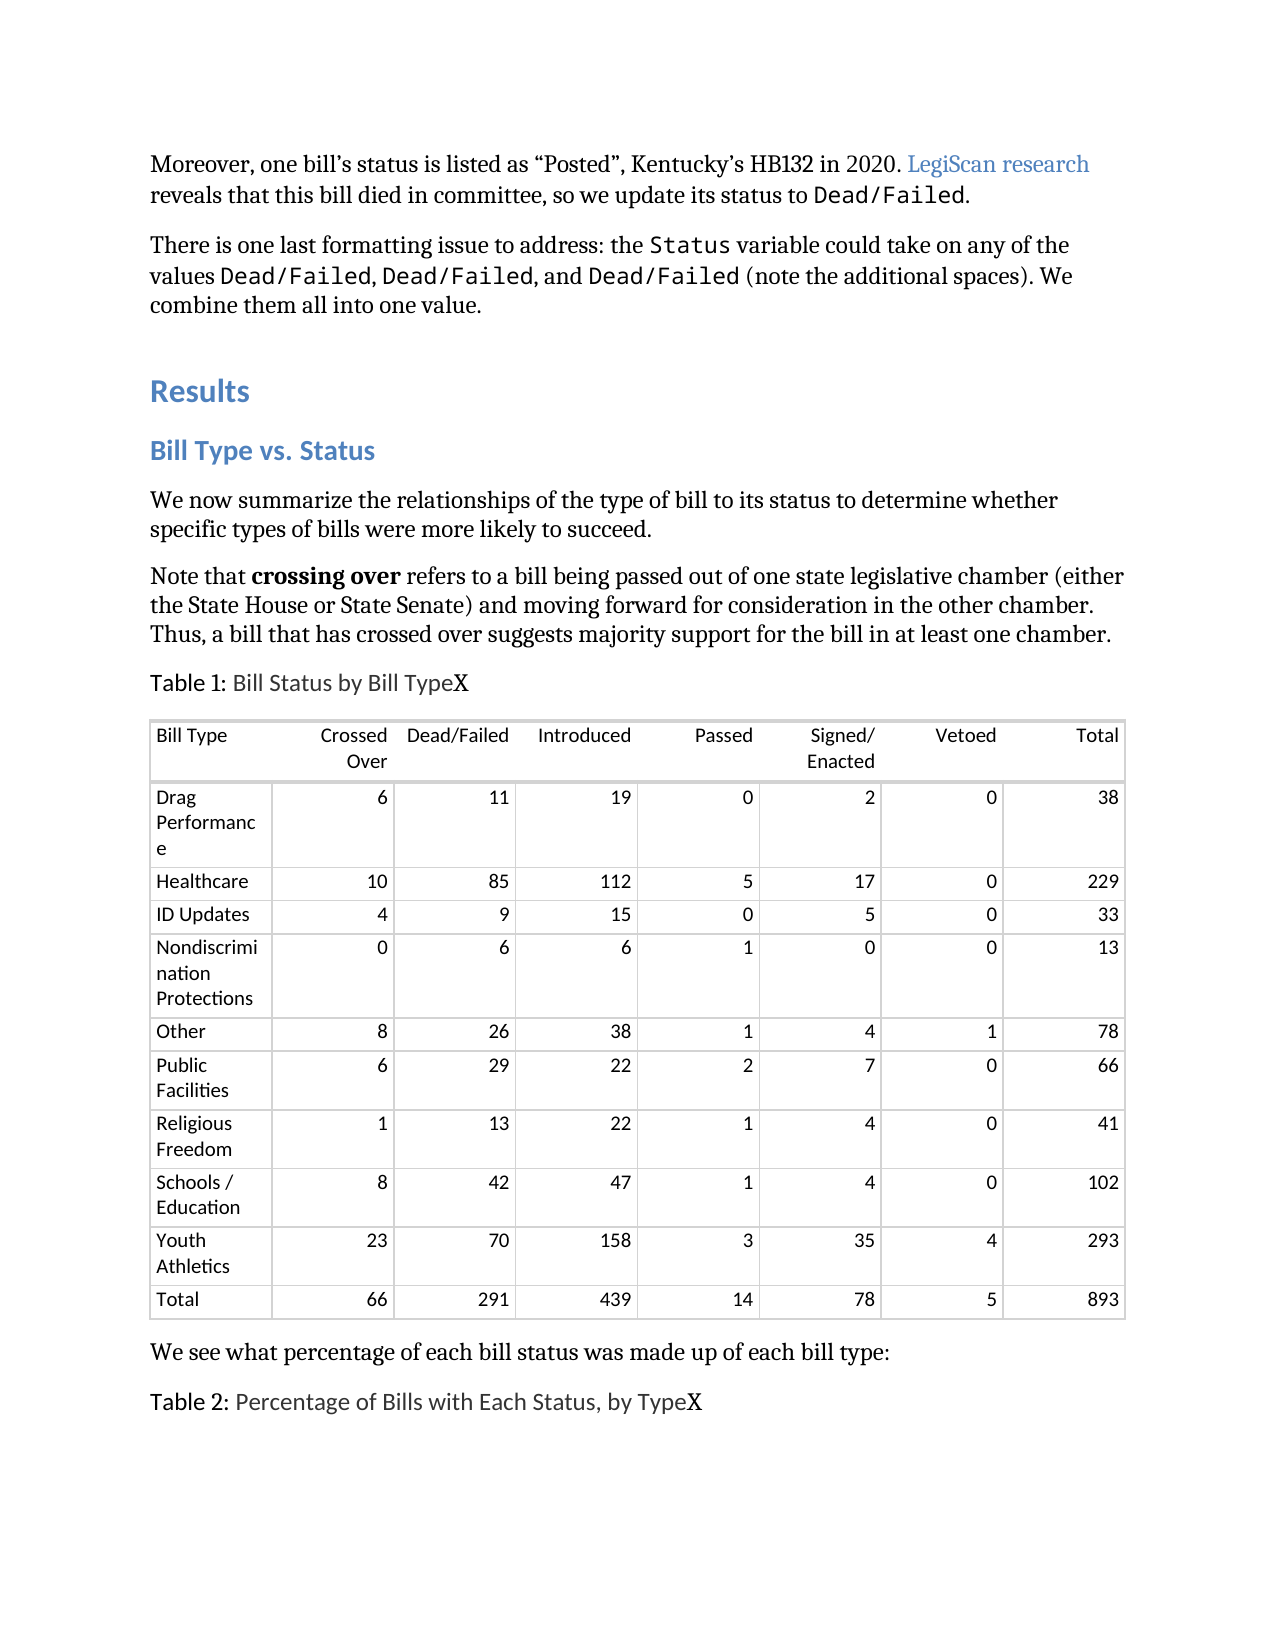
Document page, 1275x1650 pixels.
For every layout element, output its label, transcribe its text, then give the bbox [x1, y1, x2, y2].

table_cell Religious Freedom [151, 1111, 271, 1167]
table_cell 29 [395, 1052, 515, 1109]
text Note that crossing over refers to a bill being passed out of one state legislative chamber (either the State House or State Senate) and moving forward for consideration in the other chamber. Thus, a bill that has crossed over suggests majority support for the bill in at least one chamber. [150, 562, 1125, 648]
table_cell 78 [1004, 1019, 1124, 1050]
table_cell 2 [638, 1052, 759, 1109]
table_cell 8 [273, 1019, 393, 1050]
subtitle Bill Type vs. Status [150, 432, 1125, 467]
subtitle Results [150, 370, 1125, 411]
table_cell 70 [395, 1228, 515, 1285]
table_cell Schools / Education [151, 1169, 271, 1226]
table_header Vetoed [881, 723, 1003, 780]
table_header Signed/Enacted [759, 723, 881, 780]
table_cell 0 [882, 1169, 1002, 1226]
table_cell 47 [516, 1169, 637, 1226]
table_cell 0 [882, 868, 1002, 900]
table_cell 2 [760, 784, 880, 866]
table_cell 0 [882, 1052, 1002, 1109]
table_cell 0 [882, 901, 1002, 933]
table_cell 439 [516, 1286, 637, 1318]
table_cell 3 [638, 1228, 759, 1285]
table_cell 293 [1004, 1228, 1124, 1285]
table_cell Healthcare [151, 868, 271, 900]
table_cell 6 [516, 935, 637, 1017]
table_cell 5 [760, 901, 880, 933]
table_cell 13 [395, 1111, 515, 1167]
table_cell 4 [760, 1019, 880, 1050]
table_cell 4 [882, 1228, 1002, 1285]
table_cell 13 [1004, 935, 1124, 1017]
table_cell Total [151, 1286, 271, 1318]
table_cell 0 [638, 901, 759, 933]
table_header Passed [638, 723, 759, 780]
table_cell 1 [638, 1111, 759, 1167]
table_header Bill Type [151, 723, 272, 780]
table_cell 7 [760, 1052, 880, 1109]
table_cell 1 [882, 1019, 1002, 1050]
table_cell 0 [638, 784, 759, 866]
table_cell 33 [1004, 901, 1124, 933]
table_cell 23 [273, 1228, 393, 1285]
table_header Introduced [516, 723, 637, 780]
table_cell 10 [273, 868, 393, 900]
table_cell 102 [1004, 1169, 1124, 1226]
table_cell 38 [516, 1019, 637, 1050]
text We see what percentage of each bill status was made up of each bill type: [150, 1338, 1125, 1367]
table_cell 6 [395, 935, 515, 1017]
table_cell 11 [395, 784, 515, 866]
table_cell 5 [882, 1286, 1002, 1318]
table_cell 1 [638, 1169, 759, 1226]
table_cell 0 [273, 935, 393, 1017]
table_cell 9 [395, 901, 515, 933]
table_cell 66 [273, 1286, 393, 1318]
table_cell 0 [882, 784, 1002, 866]
table_cell 4 [273, 901, 393, 933]
table_cell Public Facilities [151, 1052, 271, 1109]
table_cell 1 [638, 1019, 759, 1050]
table_cell 291 [395, 1286, 515, 1318]
table_cell 112 [516, 868, 637, 900]
table_cell 158 [516, 1228, 637, 1285]
table_header Dead/Failed [394, 723, 516, 780]
table_cell 38 [1004, 784, 1124, 866]
text There is one last formatting issue to address: the Status variable could take on any of the values Dead/Failed, Dead/Failed, and Dead/Failed (note the additional spaces). We combine them all into one value. [150, 229, 1125, 320]
table_cell 0 [882, 935, 1002, 1017]
table_cell 26 [395, 1019, 515, 1050]
table_cell 893 [1004, 1286, 1124, 1318]
table_cell Youth Athletics [151, 1228, 271, 1285]
table_cell 6 [273, 1052, 393, 1109]
table_cell 4 [760, 1169, 880, 1226]
table_cell 19 [516, 784, 637, 866]
table_cell 85 [395, 868, 515, 900]
table_cell 8 [273, 1169, 393, 1226]
table_cell 41 [1004, 1111, 1124, 1167]
table_cell 42 [395, 1169, 515, 1226]
table_cell 1 [273, 1111, 393, 1167]
table_cell Other [151, 1019, 271, 1050]
table_cell 6 [273, 784, 393, 866]
table_cell 4 [760, 1111, 880, 1167]
text Moreover, one bill’s status is listed as “Posted”, Kentucky’s HB132 in . LegiScan research reveals that this bill died in committee, so we update its status to Dead/Failed. [150, 150, 1125, 210]
table_cell 22 [516, 1111, 637, 1167]
table_cell 0 [760, 935, 880, 1017]
table_cell 5 [638, 868, 759, 900]
table_cell 1 [638, 935, 759, 1017]
text We now summarize the relationships of the type of bill to its status to determine whether specific types of bills were more likely to succeed. [150, 486, 1125, 543]
table_cell 14 [638, 1286, 759, 1318]
table_cell 66 [1004, 1052, 1124, 1109]
table_cell 22 [516, 1052, 637, 1109]
table_cell 229 [1004, 868, 1124, 900]
table_header Crossed Over [272, 723, 394, 780]
table_cell Nondiscrimination Protections [151, 935, 271, 1017]
table_cell 35 [760, 1228, 880, 1285]
table_cell 15 [516, 901, 637, 933]
table_cell 78 [760, 1286, 880, 1318]
table_cell ID Updates [151, 901, 271, 933]
table_header Total [1003, 723, 1124, 780]
table_cell Drag Performance [151, 784, 271, 866]
table_cell 17 [760, 868, 880, 900]
table_cell 0 [882, 1111, 1002, 1167]
